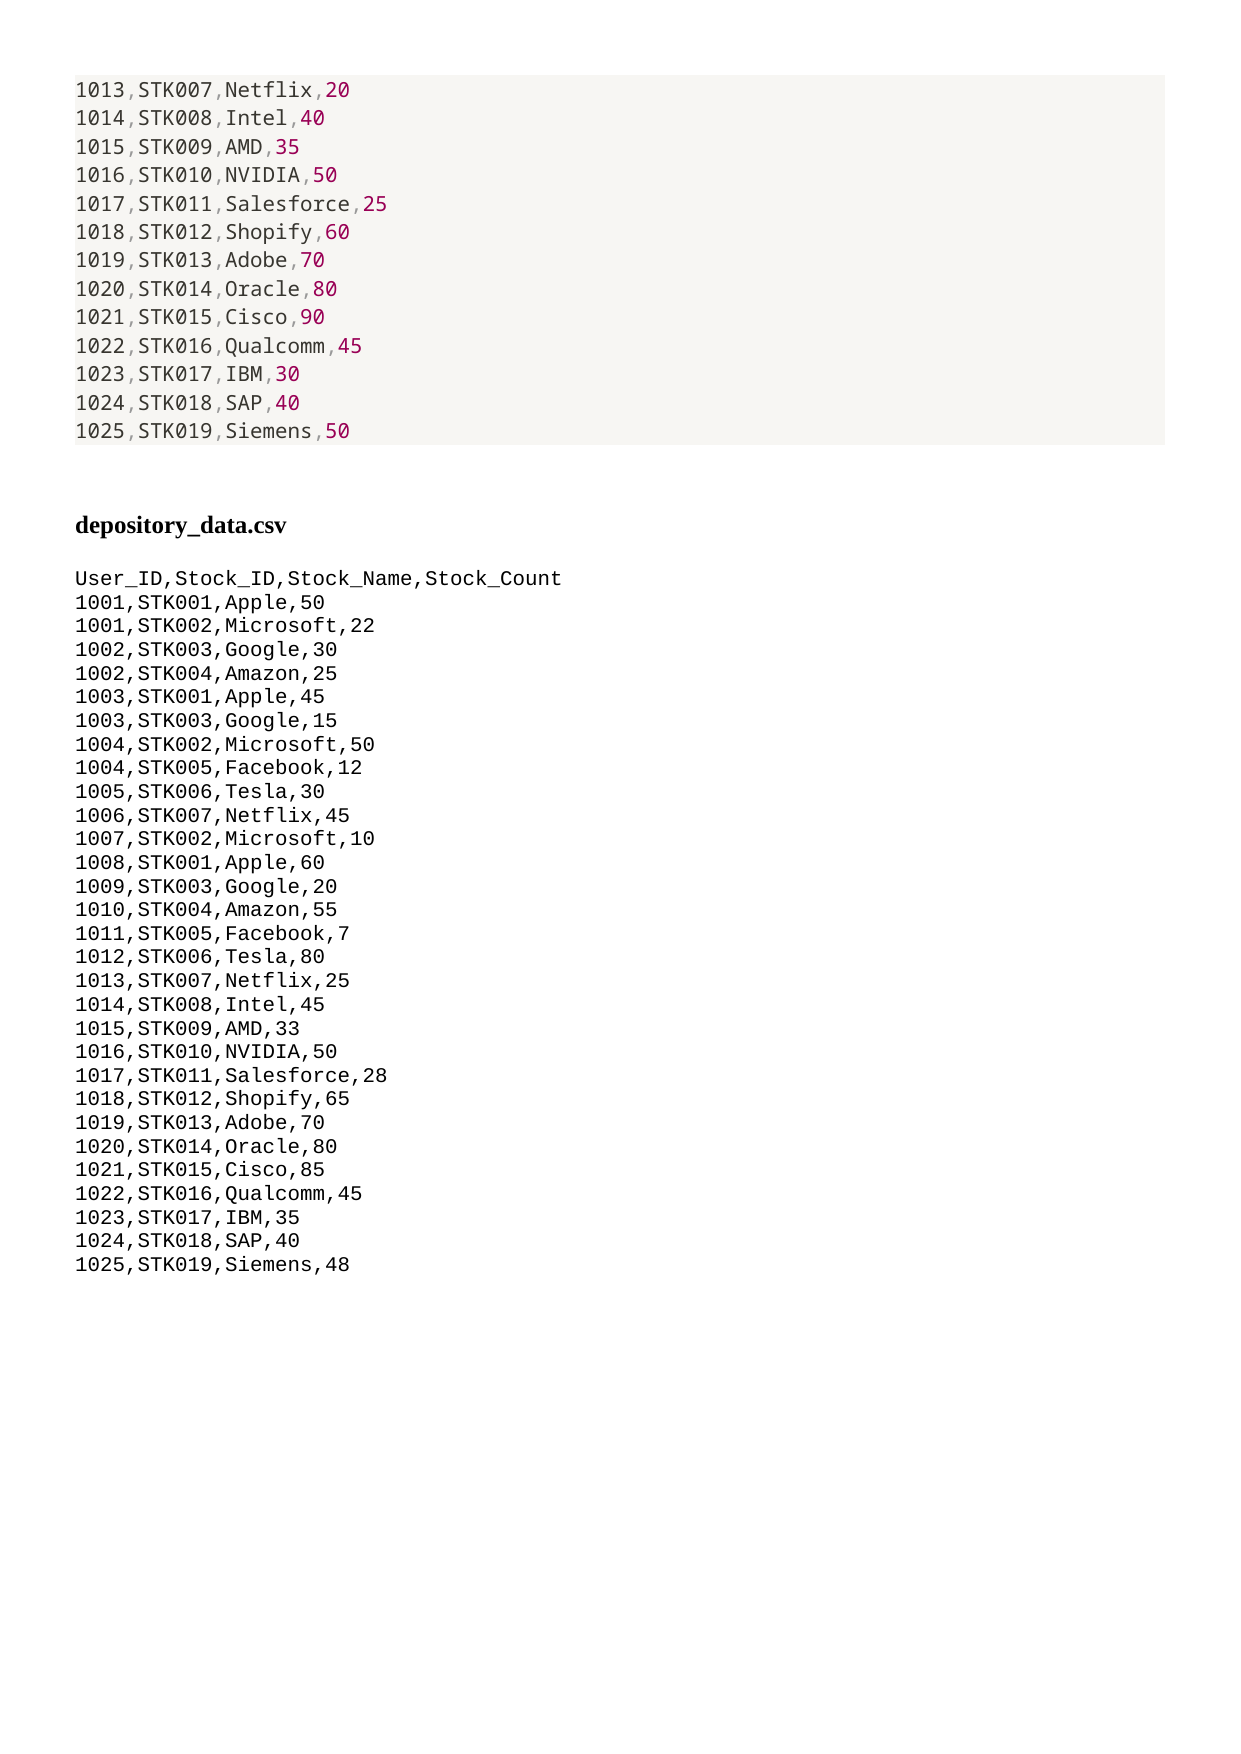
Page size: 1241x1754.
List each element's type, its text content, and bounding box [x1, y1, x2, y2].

text 1025,STK019,Siemens,50 [75, 416, 1165, 445]
text 1021,STK015,Cisco,85 [75, 1159, 1165, 1183]
text 1024,STK018,SAP,40 [75, 1230, 1165, 1254]
text 1023,STK017,IBM,30 [75, 359, 1165, 388]
text 1010,STK004,Amazon,55 [75, 899, 1165, 923]
text 1004,STK005,Facebook,12 [75, 757, 1165, 781]
text depository_data.csv [75, 510, 1165, 539]
text 1016,STK010,NVIDIA,50 [75, 1041, 1165, 1065]
text 1002,STK003,Google,30 [75, 639, 1165, 663]
text 1009,STK003,Google,20 [75, 876, 1165, 899]
text 1003,STK003,Google,15 [75, 710, 1165, 734]
text 1017,STK011,Salesforce,25 [75, 189, 1165, 217]
text 1012,STK006,Tesla,80 [75, 947, 1165, 970]
text 1006,STK007,Netflix,45 [75, 805, 1165, 828]
text 1001,STK002,Microsoft,22 [75, 616, 1165, 639]
text 1019,STK013,Adobe,70 [75, 246, 1165, 274]
text 1003,STK001,Apple,45 [75, 686, 1165, 710]
text 1002,STK004,Amazon,25 [75, 663, 1165, 686]
text 1011,STK005,Facebook,7 [75, 923, 1165, 947]
text 1020,STK014,Oracle,80 [75, 1136, 1165, 1159]
text 1015,STK009,AMD,35 [75, 132, 1165, 160]
text 1018,STK012,Shopify,60 [75, 217, 1165, 246]
text 1016,STK010,NVIDIA,50 [75, 160, 1165, 189]
text 1004,STK002,Microsoft,50 [75, 734, 1165, 757]
text 1014,STK008,Intel,40 [75, 103, 1165, 132]
text User_ID,Stock_ID,Stock_Name,Stock_Count [75, 568, 1165, 592]
text 1005,STK006,Tesla,30 [75, 781, 1165, 805]
text 1022,STK016,Qualcomm,45 [75, 1183, 1165, 1207]
text 1022,STK016,Qualcomm,45 [75, 331, 1165, 359]
text 1024,STK018,SAP,40 [75, 388, 1165, 416]
text 1020,STK014,Oracle,80 [75, 274, 1165, 302]
text 1001,STK001,Apple,50 [75, 592, 1165, 616]
text 1018,STK012,Shopify,65 [75, 1088, 1165, 1112]
text 1013,STK007,Netflix,20 [75, 75, 1165, 103]
text 1017,STK011,Salesforce,28 [75, 1065, 1165, 1088]
text 1019,STK013,Adobe,70 [75, 1112, 1165, 1136]
text 1014,STK008,Intel,45 [75, 994, 1165, 1017]
text 1013,STK007,Netflix,25 [75, 970, 1165, 994]
text 1025,STK019,Siemens,48 [75, 1254, 1165, 1278]
text 1015,STK009,AMD,33 [75, 1017, 1165, 1041]
text 1023,STK017,IBM,35 [75, 1207, 1165, 1230]
text 1008,STK001,Apple,60 [75, 852, 1165, 876]
text 1021,STK015,Cisco,90 [75, 302, 1165, 331]
text 1007,STK002,Microsoft,10 [75, 828, 1165, 852]
